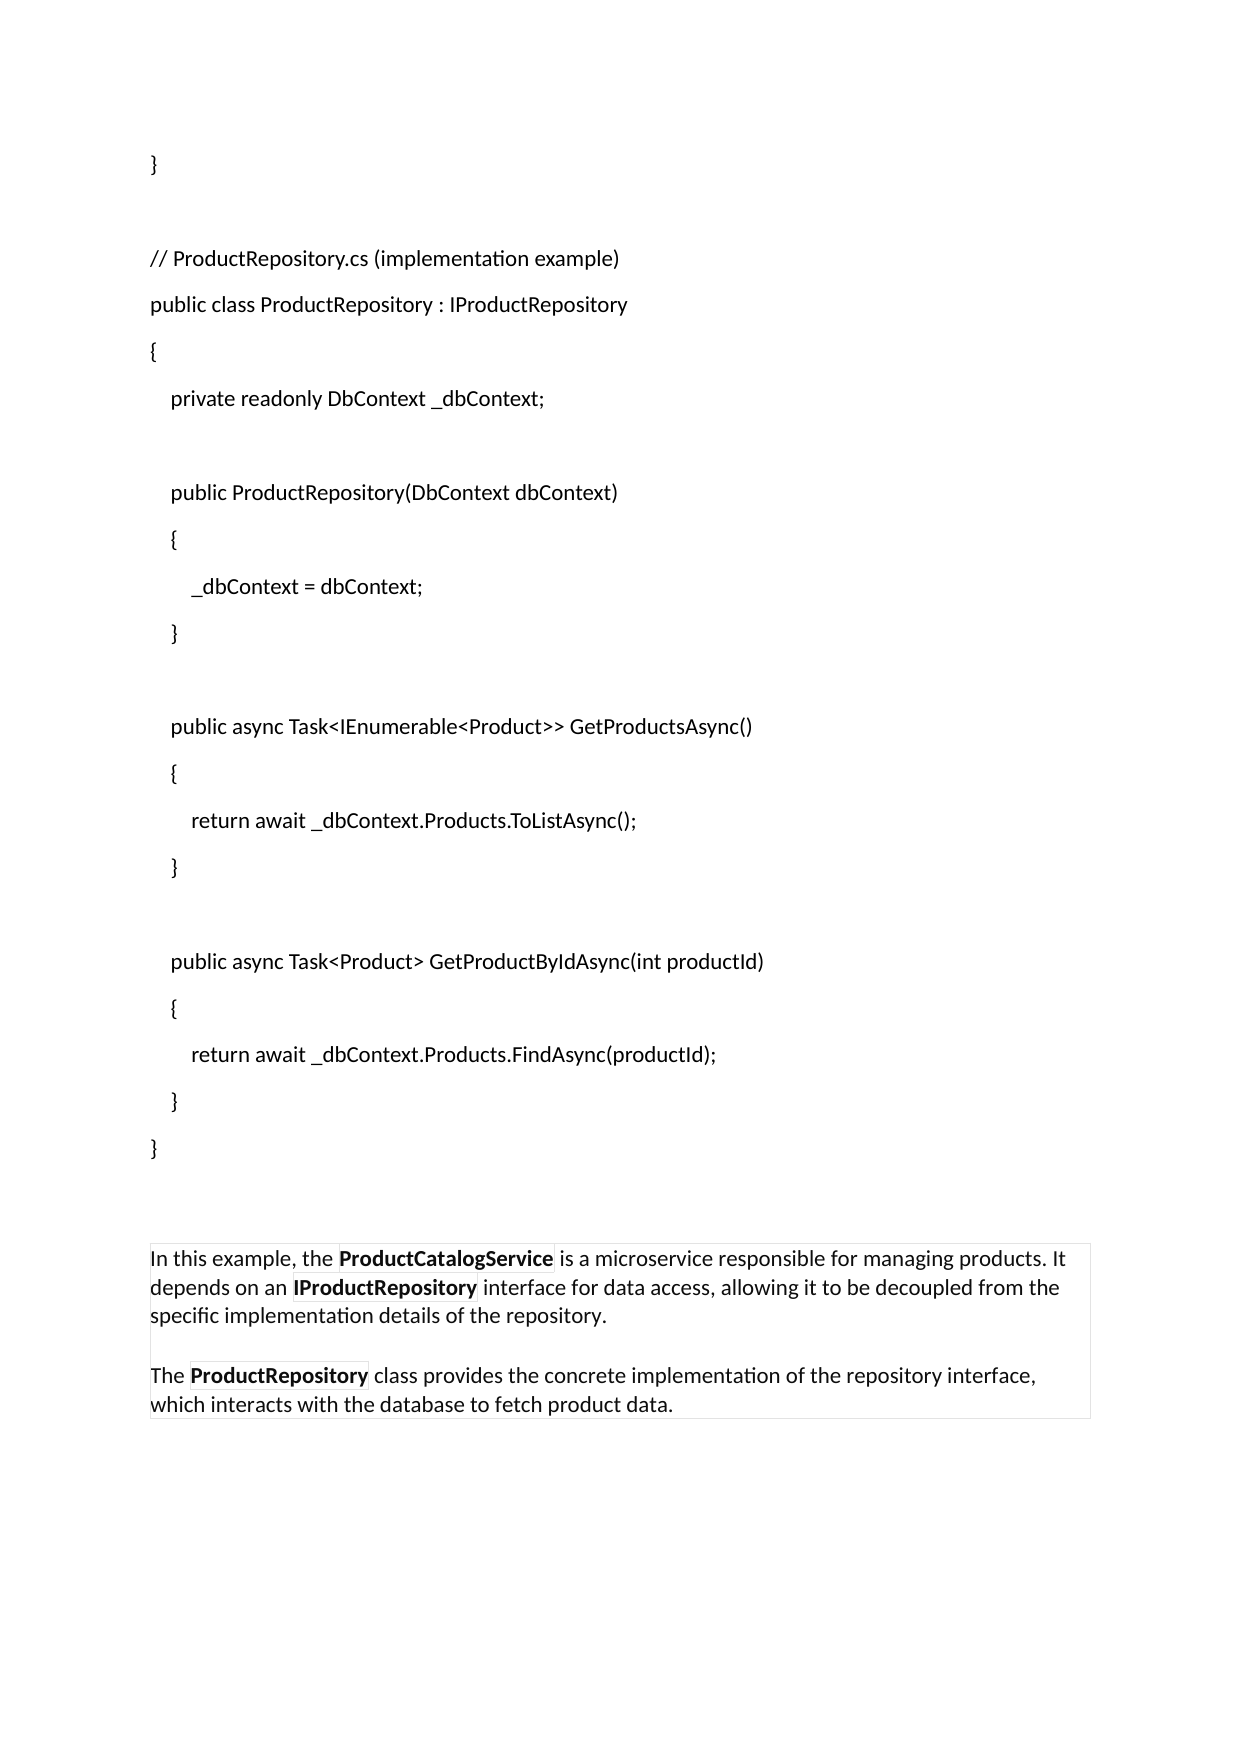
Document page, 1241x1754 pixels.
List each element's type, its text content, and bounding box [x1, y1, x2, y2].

text } [150, 619, 1090, 647]
text The ProductRepository class provides the concrete implementation of the repository interface, which interacts with the database to fetch product data. [151, 1360, 1090, 1418]
text public async Task<Product> GetProductByIdAsync(int productId) [150, 947, 1090, 975]
text } [150, 150, 1090, 178]
text { [150, 994, 1090, 1022]
text return await _dbContext.Products.FindAsync(productId); [150, 1041, 1090, 1069]
text // ProductRepository.cs (implementation example) [150, 244, 1090, 272]
text _dbContext = dbContext; [150, 572, 1090, 600]
text } [150, 1134, 1090, 1162]
text private readonly DbContext _dbContext; [150, 384, 1090, 412]
text { [150, 337, 1090, 366]
text } [150, 853, 1090, 881]
text } [150, 1087, 1090, 1116]
text { [150, 759, 1090, 787]
text In this example, the ProductCatalogService is a microservice responsible for managing products. It depends on an IProductRepository interface for data access, allowing it to be decoupled from the specific implementation details of the repository. [151, 1244, 1090, 1329]
text public class ProductRepository : IProductRepository [150, 291, 1090, 319]
text return await _dbContext.Products.ToListAsync(); [150, 806, 1090, 834]
text { [150, 525, 1090, 553]
text public ProductRepository(DbContext dbContext) [150, 478, 1090, 506]
text public async Task<IEnumerable<Product>> GetProductsAsync() [150, 712, 1090, 741]
